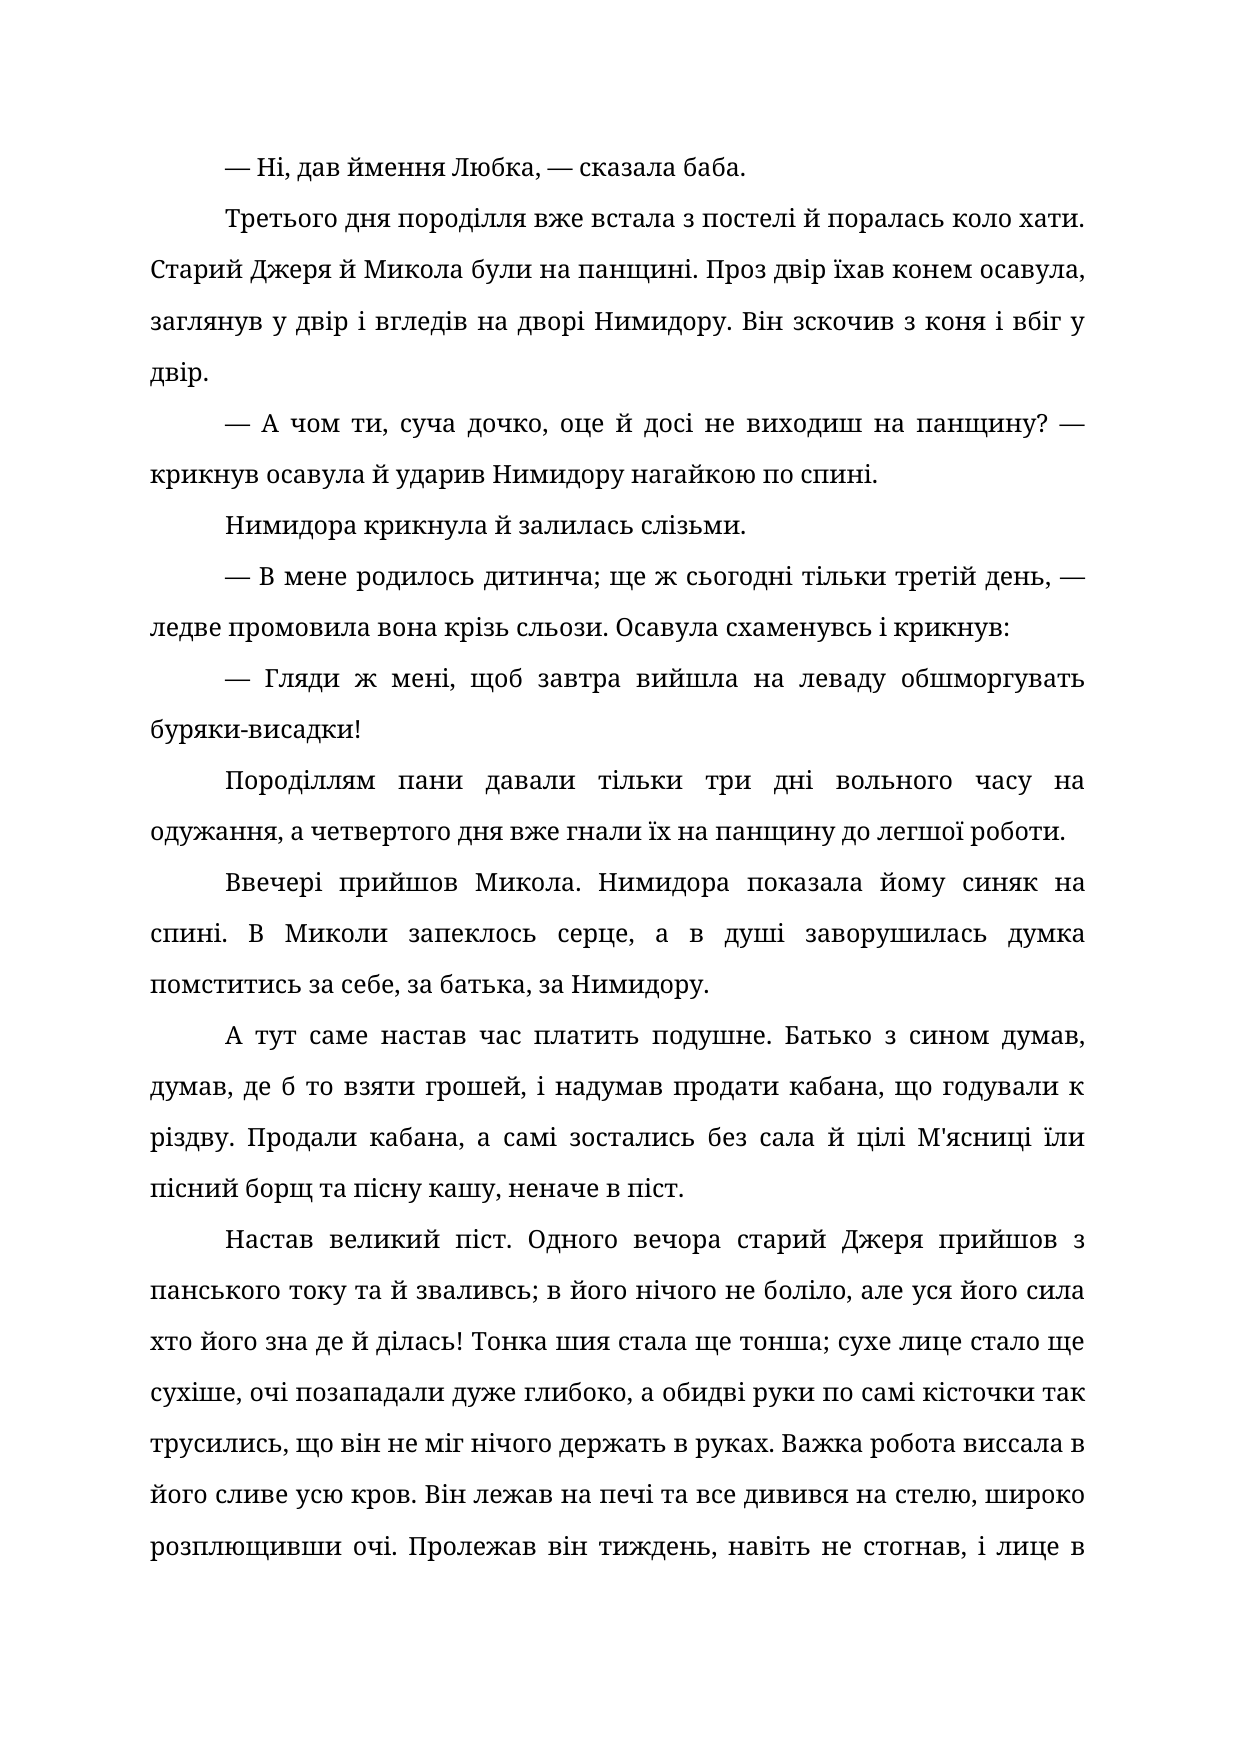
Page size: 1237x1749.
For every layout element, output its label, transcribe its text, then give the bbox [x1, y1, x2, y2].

text — Гляди ж мені, щоб завтра вийшла на леваду обшморгувать буряки-висадки! [150, 660, 1086, 746]
text — Ні, дав ймення Любка, — сказала баба. [150, 150, 1086, 184]
text Ввечері прийшов Микола. Нимидора показала йому синяк на спині. В Миколи запеклось серце, а в душі заворушилась думка помститись за себе, за батька, за Нимидору. [150, 864, 1086, 1001]
text Третього дня породілля вже встала з постелі й поралась коло хати. Старий Джеря й Микола були на панщині. Проз двір їхав конем осавула, заглянув у двір і вгледів на дворі Нимидору. Він зскочив з коня і вбіг у двір. [150, 201, 1086, 388]
text — В мене родилось дитинча; ще ж сьогодні тільки третій день, — ледве промовила вона крізь сльози. Осавула схаменувсь і крикнув: [150, 558, 1086, 643]
text — А чом ти, суча дочко, оце й досі не виходиш на панщину? — крикнув осавула й ударив Нимидору нагайкою по спині. [150, 405, 1086, 490]
text Нимидора крикнула й залилась слізьми. [150, 507, 1086, 541]
text Породіллям пани давали тільки три дні вольного часу на одужання, а четвертого дня вже гнали їх на панщину до легшої роботи. [150, 762, 1086, 848]
text А тут саме настав час платить подушне. Батько з сином думав, думав, де б то взяти грошей, і надумав продати кабана, що годували к різдву. Продали кабана, а самі зостались без сала й цілі М'ясниці їли пісний борщ та пісну кашу, неначе в піст. [150, 1018, 1086, 1205]
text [150, 1222, 1086, 1562]
